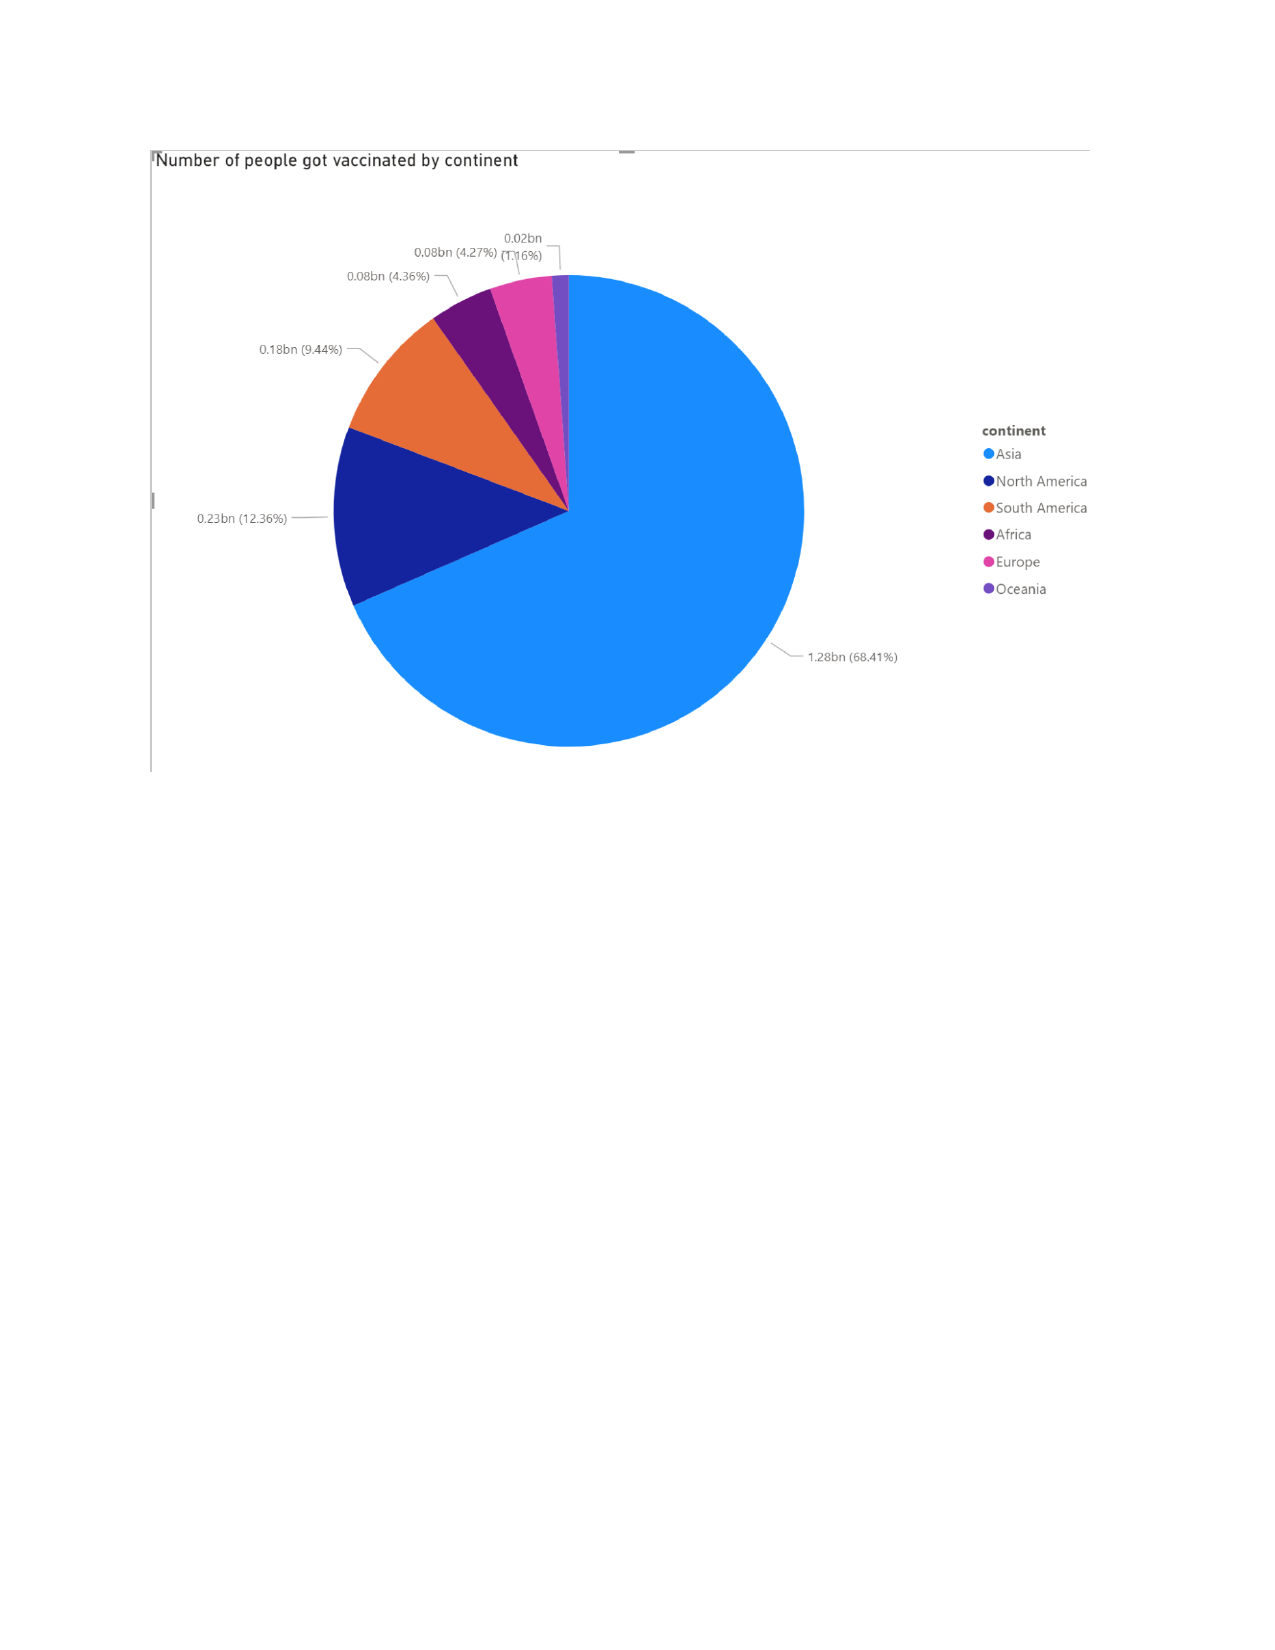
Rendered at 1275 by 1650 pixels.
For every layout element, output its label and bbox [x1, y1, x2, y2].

picture [150, 150, 1091, 772]
